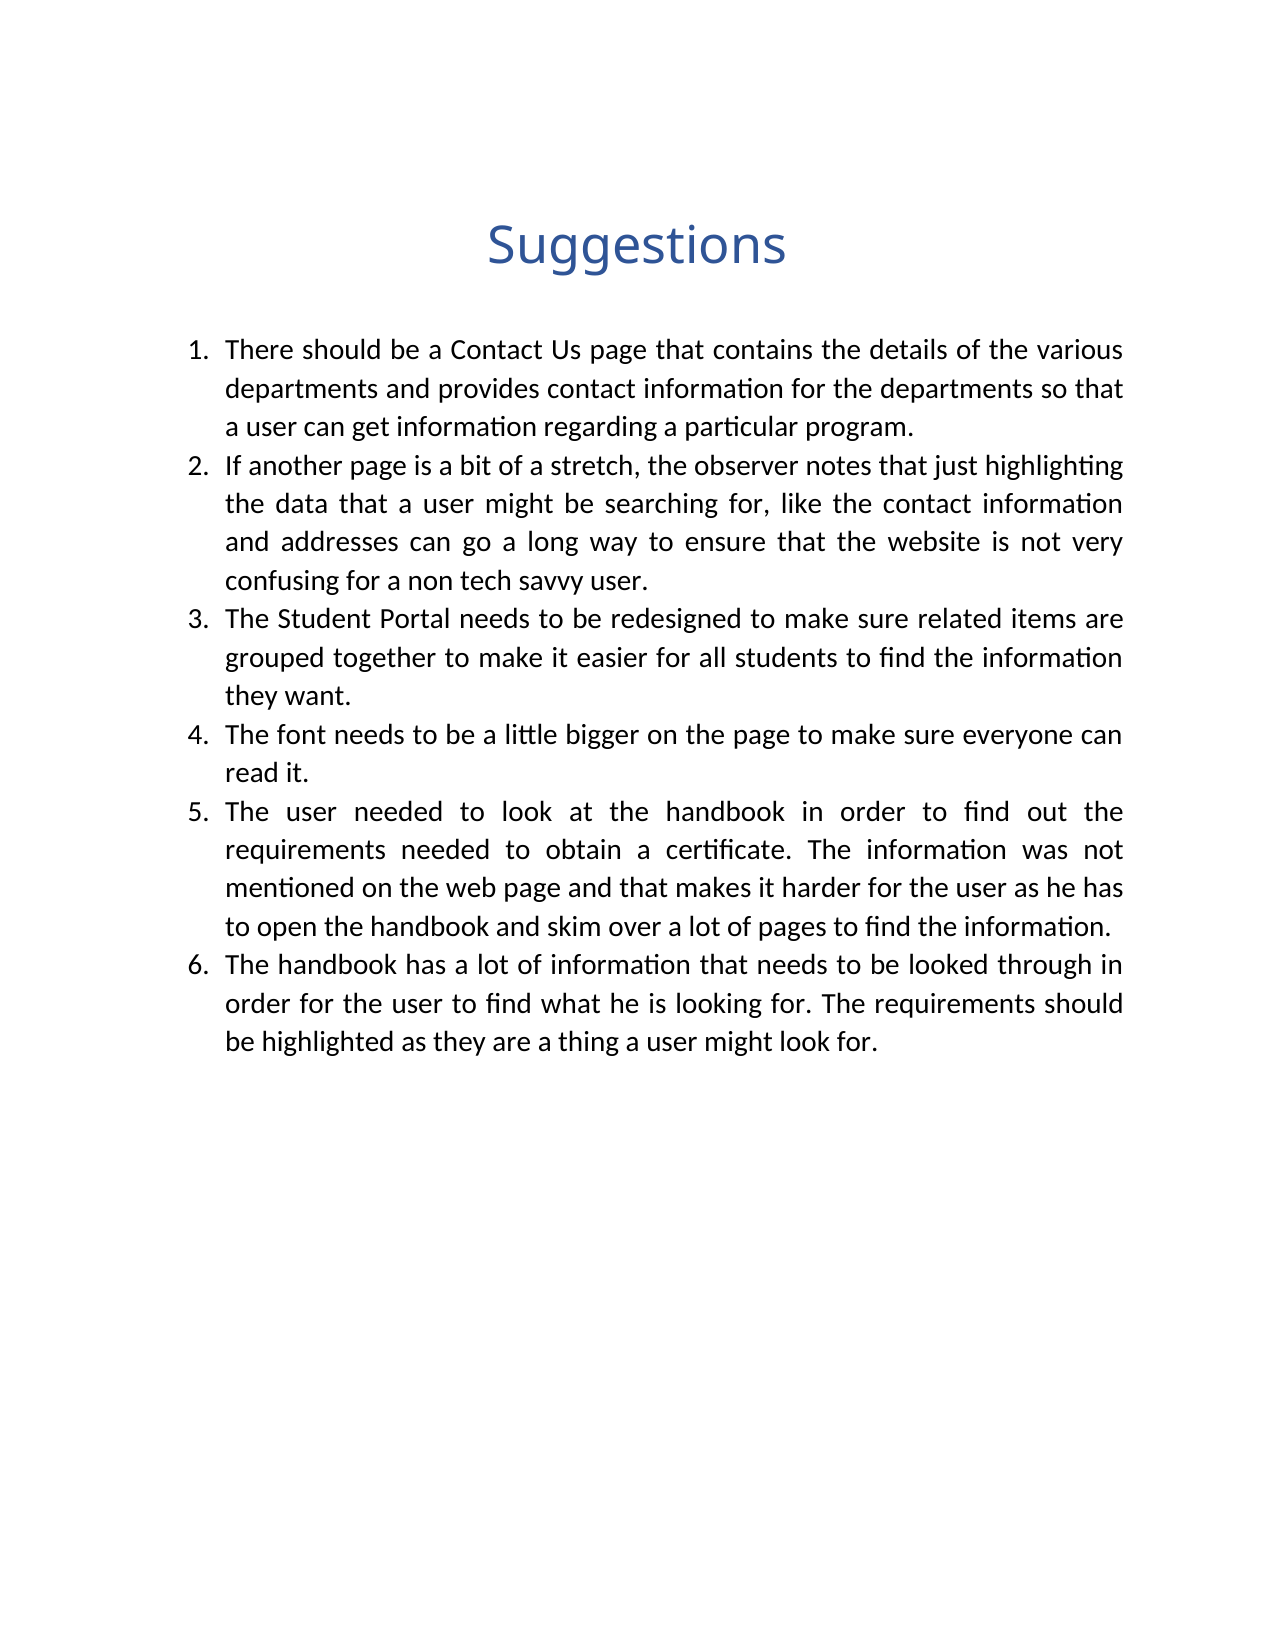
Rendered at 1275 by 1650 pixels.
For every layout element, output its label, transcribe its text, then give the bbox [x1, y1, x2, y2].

list If another page is a bit of a stretch, the observer notes that just highlighting the data that a user might be searching for, like the contact information and addresses can go a long way to ensure that the website is not very confusing for a non tech savvy user. [187, 447, 1125, 598]
list The user needed to look at the handbook in order to find out the requirements needed to obtain a certificate. The information was not mentioned on the web page and that makes it harder for the user as he has to open the handbook and skim over a lot of pages to find the information. [187, 793, 1125, 943]
list There should be a Contact Us page that contains the details of the various departments and provides contact information for the departments so that a user can get information regarding a particular program. [187, 331, 1125, 444]
subtitle Suggestions [150, 208, 1125, 279]
list The handbook has a lot of information that needs to be looked through in order for the user to find what he is looking for. The requirements should be highlighted as they are a thing a user might look for. [187, 946, 1125, 1059]
list The font needs to be a little bigger on the page to make sure everyone can read it. [187, 716, 1125, 790]
list The Student Portal needs to be redesigned to make sure related items are grouped together to make it easier for all students to find the information they want. [187, 600, 1125, 713]
